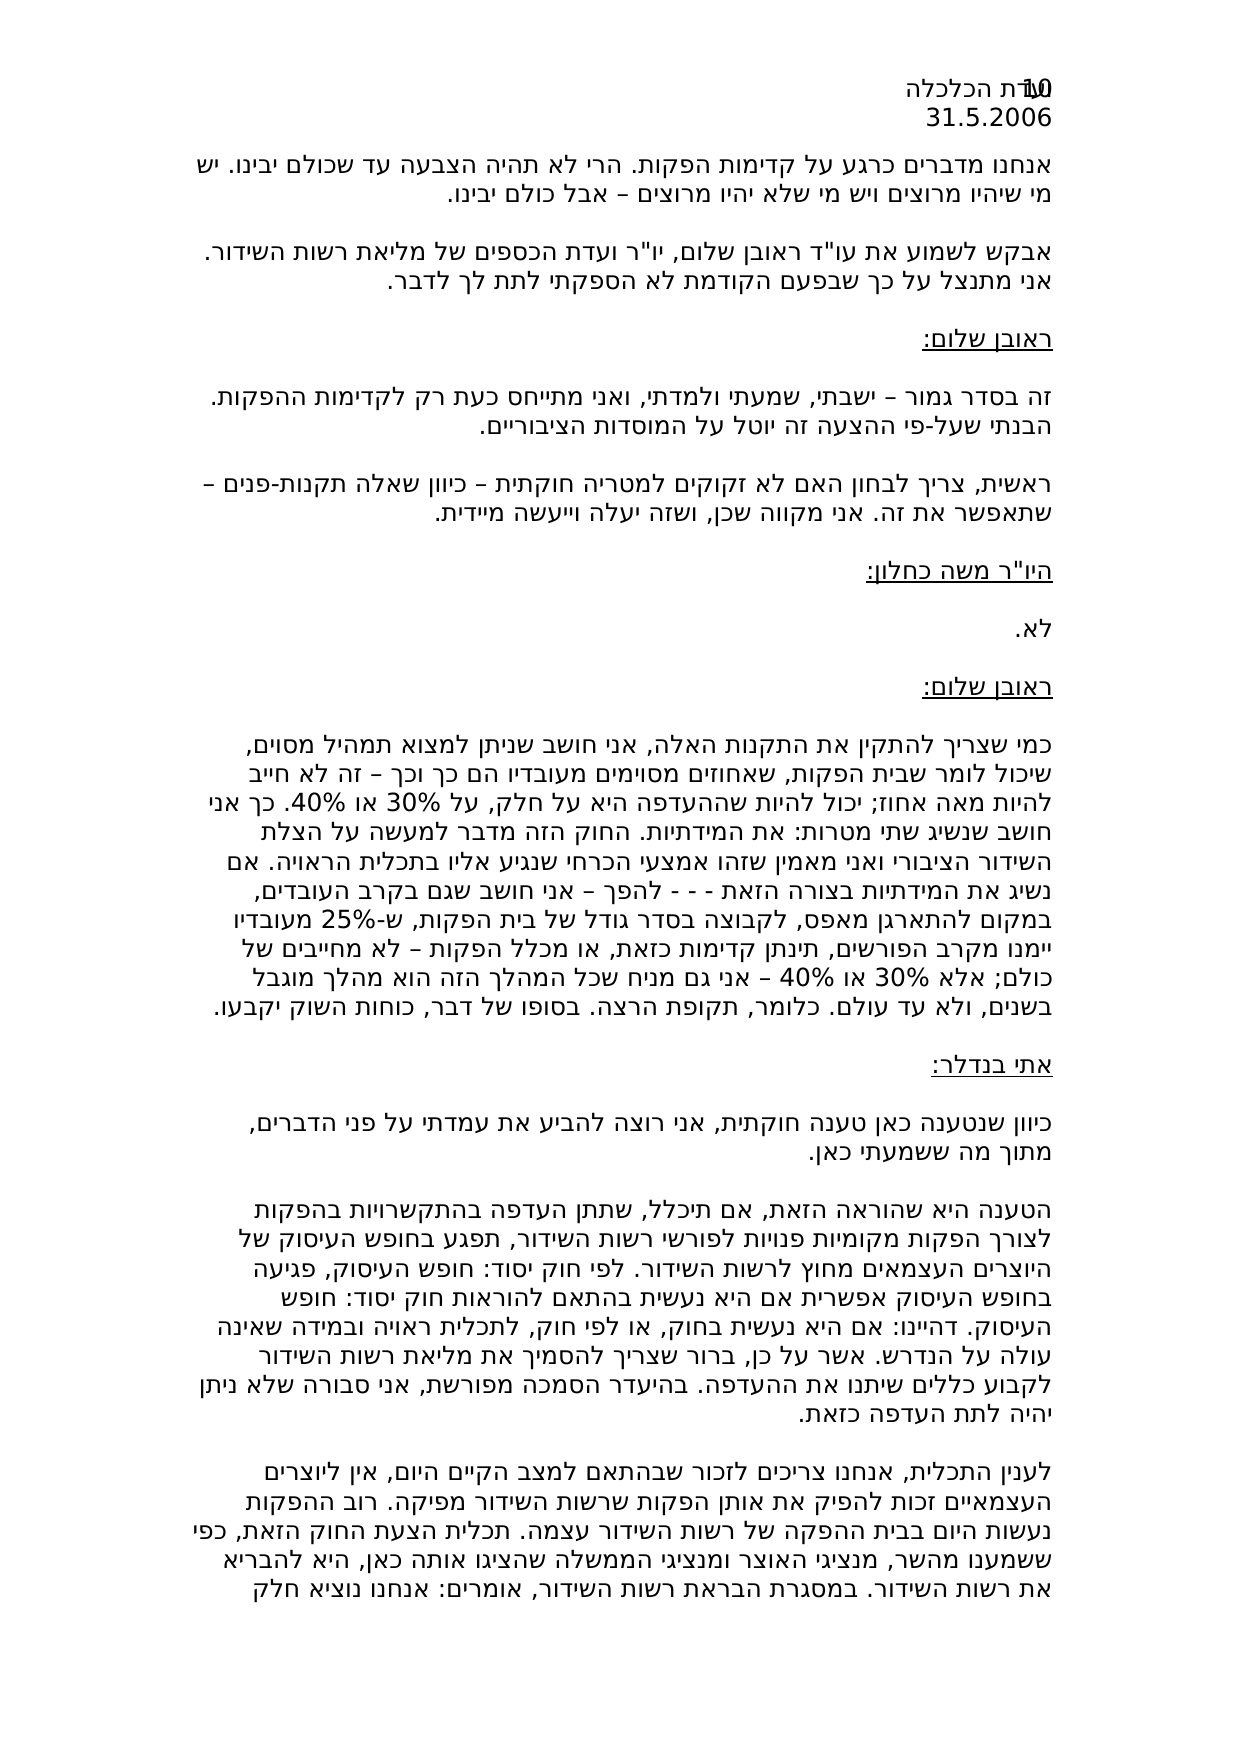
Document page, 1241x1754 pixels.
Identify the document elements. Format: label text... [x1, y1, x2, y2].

text כמי שצריך להתקין את התקנות האלה, אני חושב שניתן למצוא תמהיל מסוים, שיכול לומר שבית הפקות, שאחוזים מסוימים מעובדיו הם כך וכך – זה לא חייב להיות מאה אחוז; יכול להיות שההעדפה היא על חלק, על 30% או 40%. כך אני חושב שנשיג שתי מטרות: את המידתיות. החוק הזה מדבר למעשה על הצלת השידור הציבורי ואני מאמין שזהו אמצעי הכרחי שנגיע אליו בתכלית הראויה. אם נשיג את המידתיות בצורה הזאת - - - להפך – אני חושב שגם בקרב העובדים, במקום להתארגן מאפס, לקבוצה בסדר גודל של בית הפקות, ש-25% מעובדיו יימנו מקרב הפורשים, תינתן קדימות כזאת, או מכלל הפקות – לא מחייבים של כולם; אלא 30% או 40% – אני גם מניח שכל המהלך הזה הוא מהלך מוגבל בשנים, ולא עד עולם. כלומר, תקופת הרצה. בסופו של דבר, כוחות השוק יקבעו. [187, 730, 1053, 1022]
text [187, 1457, 1053, 1603]
text לא. [187, 614, 1053, 643]
text ראובן שלום: [187, 672, 1053, 701]
text אתי בנדלר: [187, 1050, 1053, 1079]
text ראובן שלום: [187, 324, 1053, 353]
text אנחנו מדברים כרגע על קדימות הפקות. הרי לא תהיה הצבעה עד שכולם יבינו. יש מי שיהיו מרוצים ויש מי שלא יהיו מרוצים – אבל כולם יבינו. [187, 150, 1053, 208]
text ראשית, צריך לבחון האם לא זקוקים למטריה חוקתית – כיוון שאלה תקנות-פנים – שתאפשר את זה. אני מקווה שכן, ושזה יעלה וייעשה מיידית. [187, 469, 1053, 527]
text אבקש לשמוע את עו"ד ראובן שלום, יו"ר ועדת הכספים של מליאת רשות השידור. אני מתנצל על כך שבפעם הקודמת לא הספקתי לתת לך לדבר. [187, 237, 1053, 295]
text כיוון שנטענה כאן טענה חוקתית, אני רוצה להביע את עמדתי על פני הדברים, מתוך מה ששמעתי כאן. [187, 1108, 1053, 1167]
text זה בסדר גמור – ישבתי, שמעתי ולמדתי, ואני מתייחס כעת רק לקדימות ההפקות. הבנתי שעל-פי ההצעה זה יוטל על המוסדות הציבוריים. [187, 382, 1053, 440]
text היו"ר משה כחלון: [187, 556, 1053, 585]
text הטענה היא שהוראה הזאת, אם תיכלל, שתתן העדפה בהתקשרויות בהפקות לצורך הפקות מקומיות פנויות לפורשי רשות השידור, תפגע בחופש העיסוק של היוצרים העצמאים מחוץ לרשות השידור. לפי חוק יסוד: חופש העיסוק, פגיעה בחופש העיסוק אפשרית אם היא נעשית בהתאם להוראות חוק יסוד: חופש העיסוק. דהיינו: אם היא נעשית בחוק, או לפי חוק, לתכלית ראויה ובמידה שאינה עולה על הנדרש. אשר על כן, ברור שצריך להסמיך את מליאת רשות השידור לקבוע כללים שיתנו את ההעדפה. בהיעדר הסמכה מפורשת, אני סבורה שלא ניתן יהיה לתת העדפה כזאת. [187, 1195, 1053, 1429]
